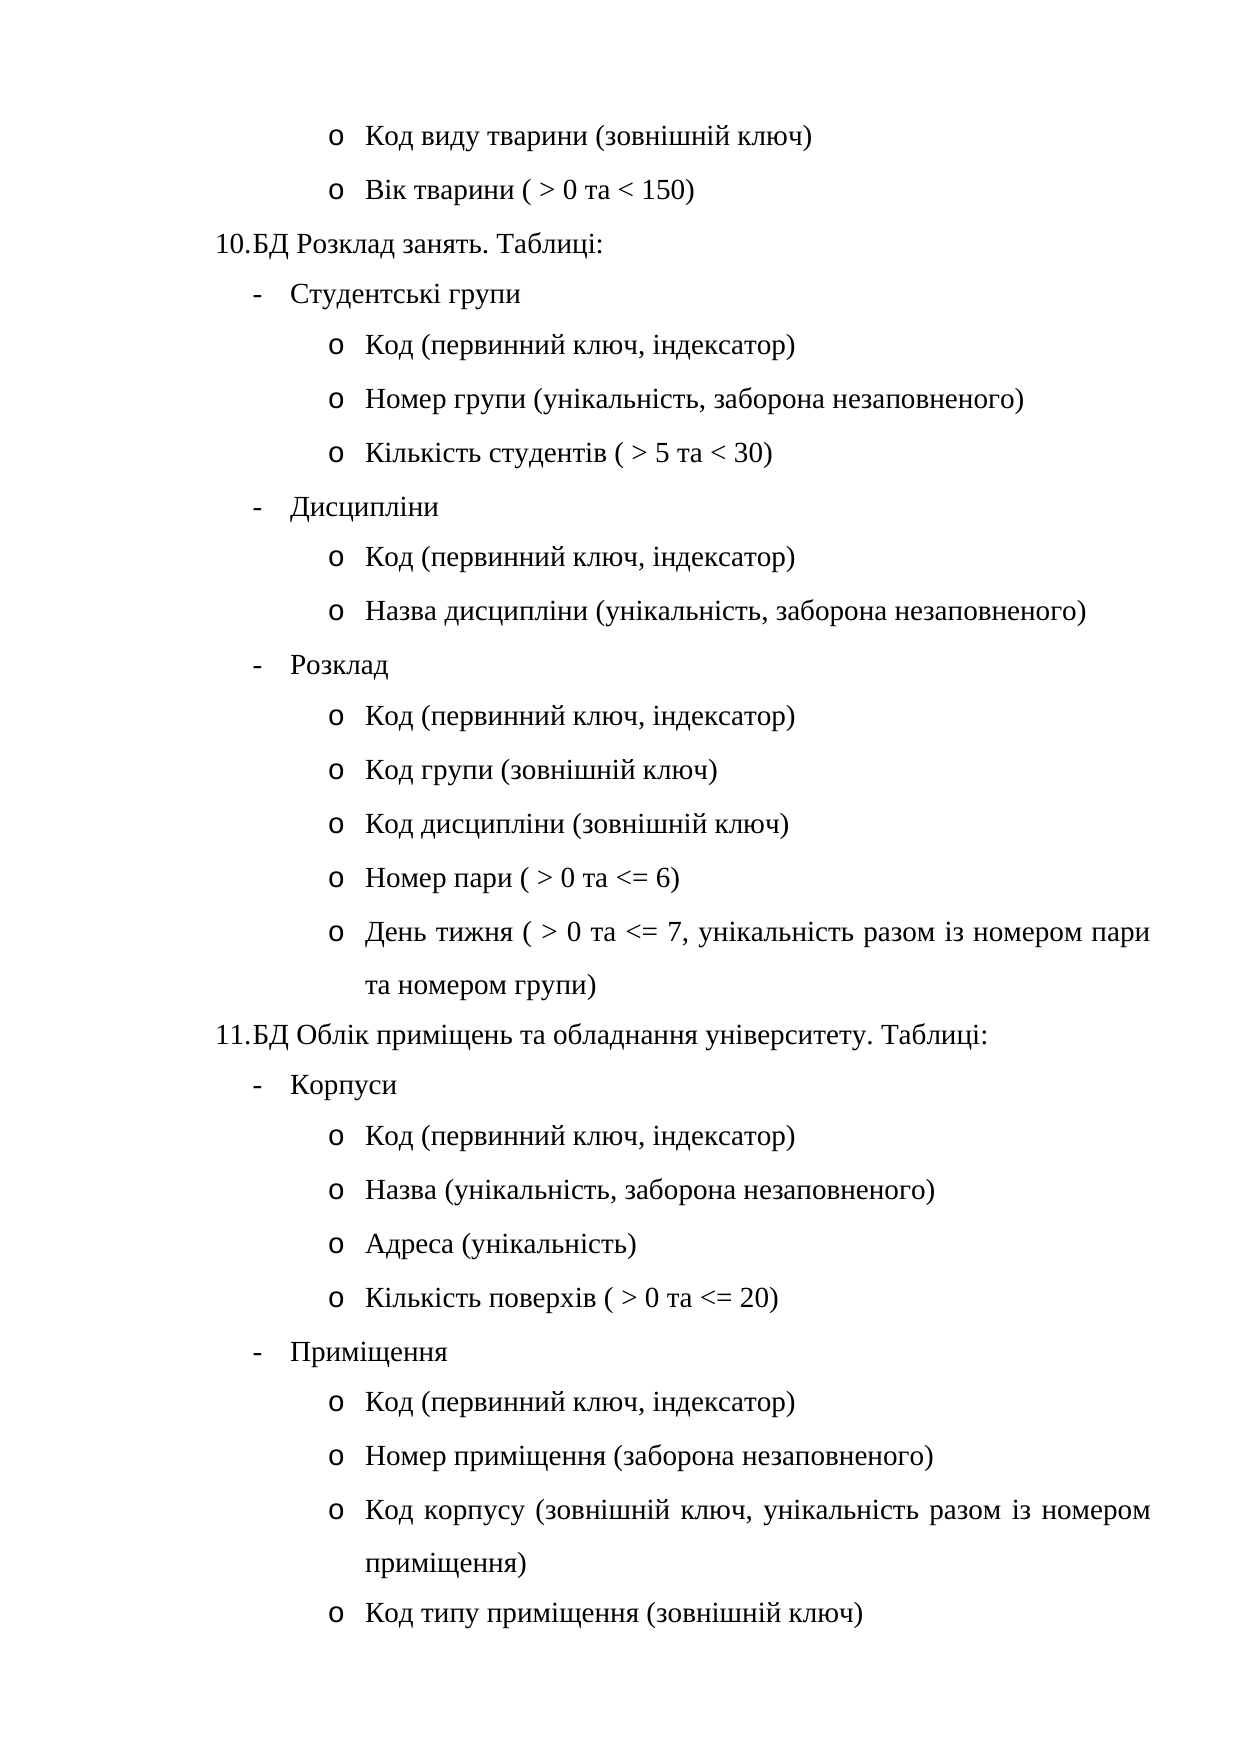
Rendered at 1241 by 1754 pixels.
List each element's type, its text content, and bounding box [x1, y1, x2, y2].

list Код корпусу (зовнішній ключ, унікальність разом із номером приміщення) [327, 1492, 1152, 1579]
list Назва (унікальність, заборона незаповненого) [327, 1172, 1152, 1208]
list Дисципліни [252, 489, 1152, 523]
list БД Облік приміщень та обладнання університету. Таблиці: [215, 1017, 1152, 1051]
list Адреса (унікальність) [327, 1226, 1152, 1262]
list Код (первинний ключ, індексатор) [327, 327, 1152, 363]
list Код (первинний ключ, індексатор) [327, 539, 1152, 575]
list День тижня ( > 0 та <= 7, унікальність разом із номером пари та номером групи) [327, 914, 1152, 1000]
list Код групи (зовнішній ключ) [327, 752, 1152, 788]
list Студентські групи [252, 277, 1152, 310]
list Код (первинний ключ, індексатор) [327, 698, 1152, 734]
list Розклад [252, 647, 1152, 681]
list Код виду тварини (зовнішній ключ) [327, 118, 1152, 154]
list Номер пари ( > 0 та <= 6) [327, 860, 1152, 896]
list Вік тварини ( > 0 та < 150) [327, 172, 1152, 208]
list Приміщення [252, 1334, 1152, 1368]
list Код (первинний ключ, індексатор) [327, 1384, 1152, 1420]
list Кількість студентів ( > 5 та < 30) [327, 435, 1152, 471]
list Номер приміщення (заборона незаповненого) [327, 1438, 1152, 1474]
list Номер групи (унікальність, заборона незаповненого) [327, 381, 1152, 417]
list Назва дисципліни (унікальність, заборона незаповненого) [327, 593, 1152, 629]
list Код дисципліни (зовнішній ключ) [327, 806, 1152, 842]
list Код типу приміщення (зовнішній ключ) [327, 1596, 1152, 1632]
list Код (первинний ключ, індексатор) [327, 1118, 1152, 1154]
list Кількість поверхів ( > 0 та <= 20) [327, 1280, 1152, 1316]
list Корпуси [252, 1067, 1152, 1101]
list БД Розклад занять. Таблиці: [215, 226, 1152, 260]
